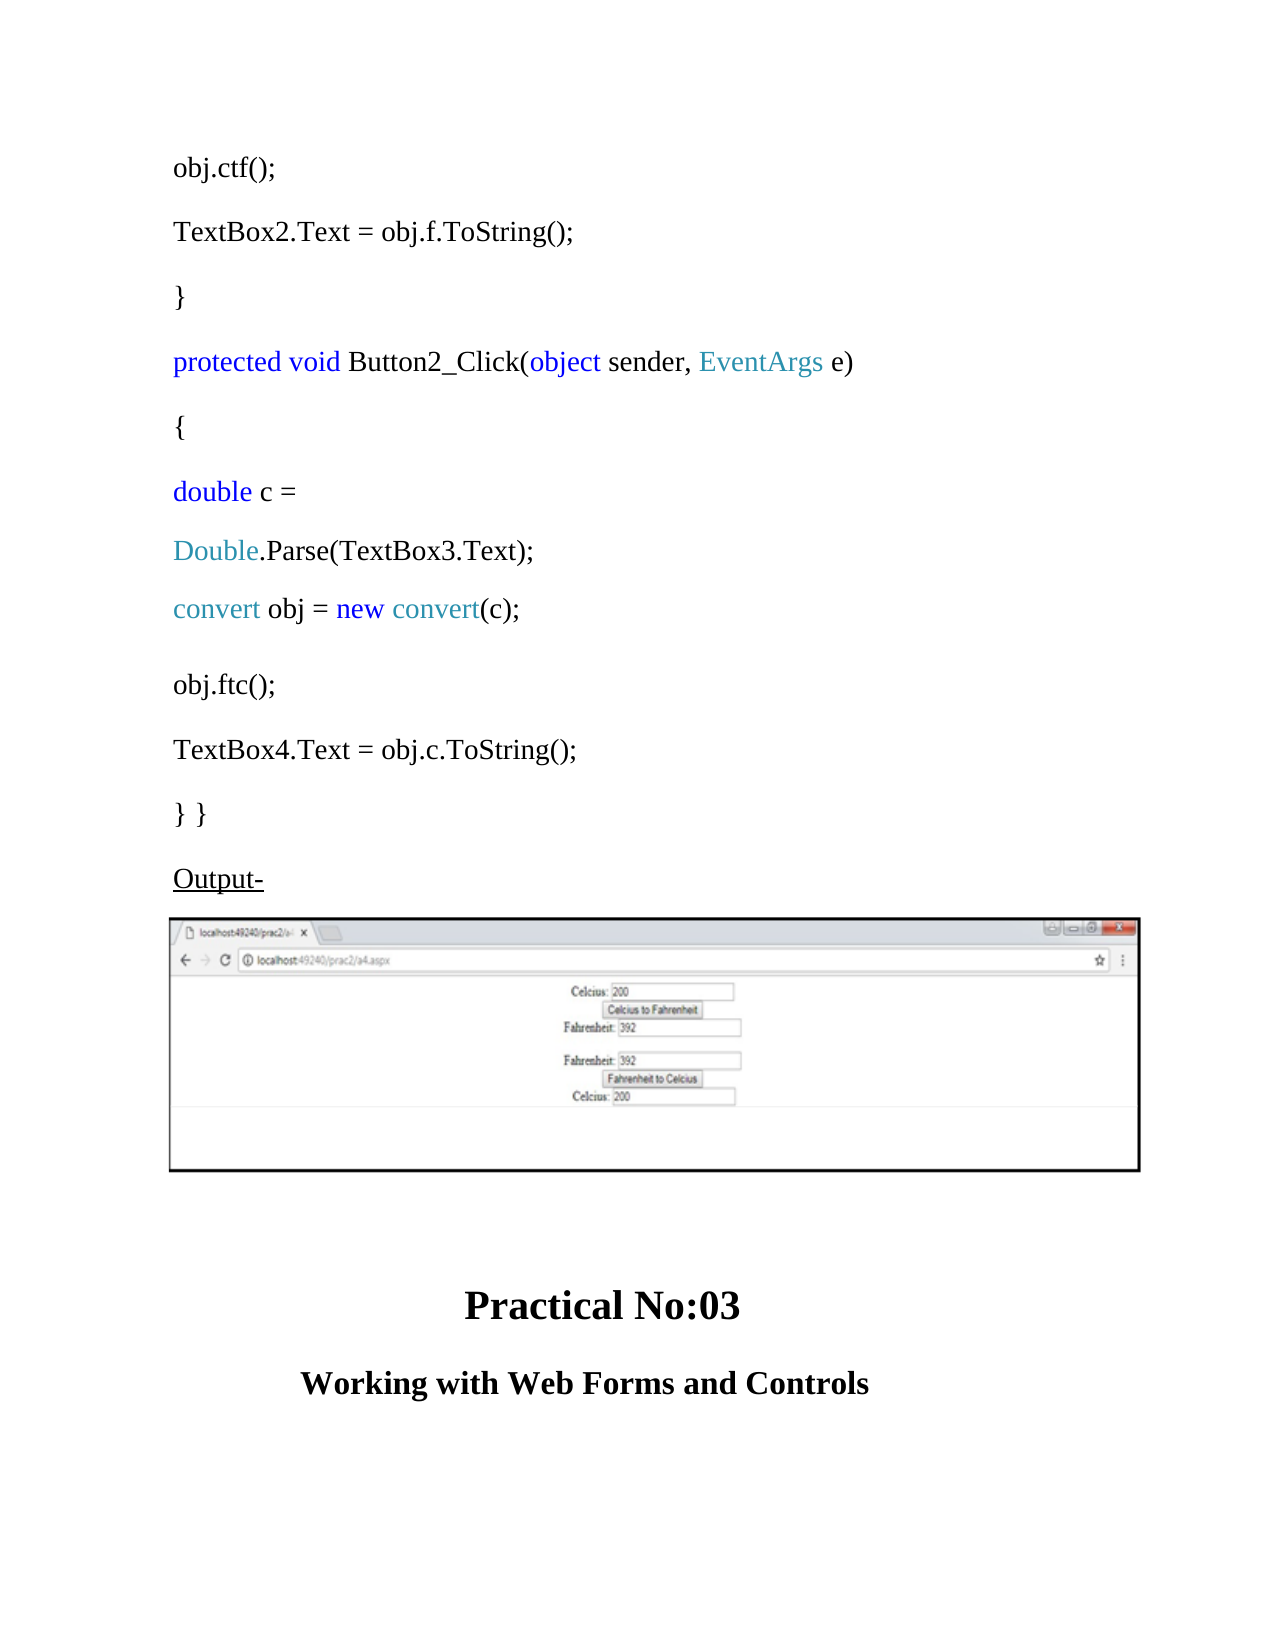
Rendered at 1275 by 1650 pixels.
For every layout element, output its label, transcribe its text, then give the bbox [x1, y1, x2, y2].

text } } [173, 797, 1125, 830]
subtitle Working with Web Forms and Controls [300, 1364, 1125, 1402]
text TextBox2.Text = obj.f.ToString(); [173, 214, 1125, 248]
text { [173, 409, 1125, 442]
text TextBox4.Text = obj.c.ToString(); [173, 732, 1125, 766]
subtitle Practical No:03 [233, 1281, 972, 1328]
text protected void Button2_Click(object sender, EventArgs e) [173, 344, 1125, 378]
text obj.ftc(); [173, 667, 1125, 701]
text } [173, 279, 1125, 313]
text Output- [173, 861, 1125, 895]
text double c = Double.Parse(TextBox3.Text); convert obj = new convert(c); [173, 474, 550, 625]
text obj.ctf(); [173, 150, 1125, 183]
